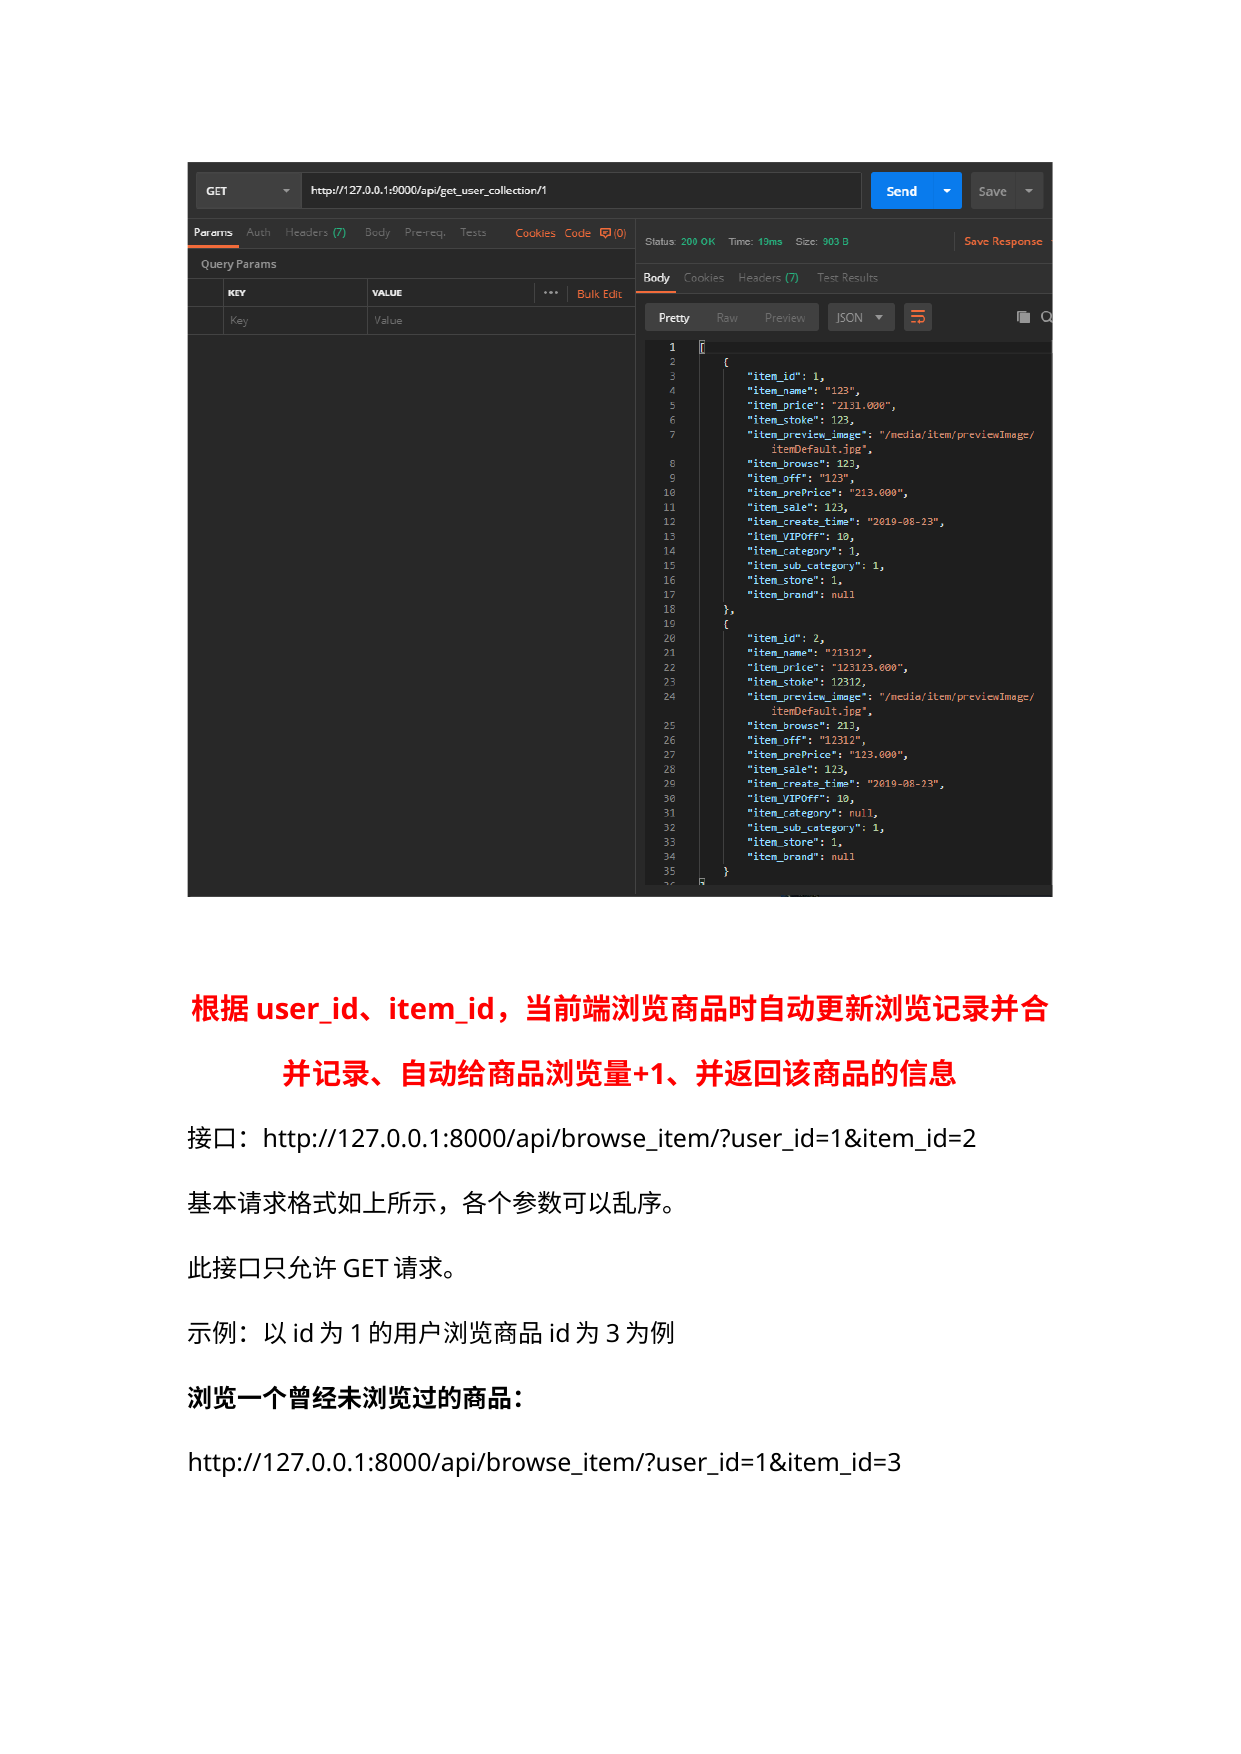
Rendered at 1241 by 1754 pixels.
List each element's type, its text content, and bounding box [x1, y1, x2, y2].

text 浏览一个曾经未浏览过的商品： [187, 1364, 1053, 1429]
text http://127.0.0.1:8000/api/browse_item/?user_id=1&item_id=3 [187, 1429, 1053, 1494]
text 根据user_id、item_id，当前端浏览商品时自动更新浏览记录并合并记录、自动给商品浏览量+1、并返回该商品的信息 [187, 974, 1053, 1104]
text 此接口只允许GET请求。 [187, 1234, 1053, 1299]
text 示例：以id为1的用户浏览商品id为3为例 [187, 1299, 1053, 1364]
picture [187, 162, 1053, 897]
text 接口：http://127.0.0.1:8000/api/browse_item/?user_id=1&item_id=2 [187, 1104, 1053, 1169]
text 基本请求格式如上所示，各个参数可以乱序。 [187, 1169, 1053, 1234]
